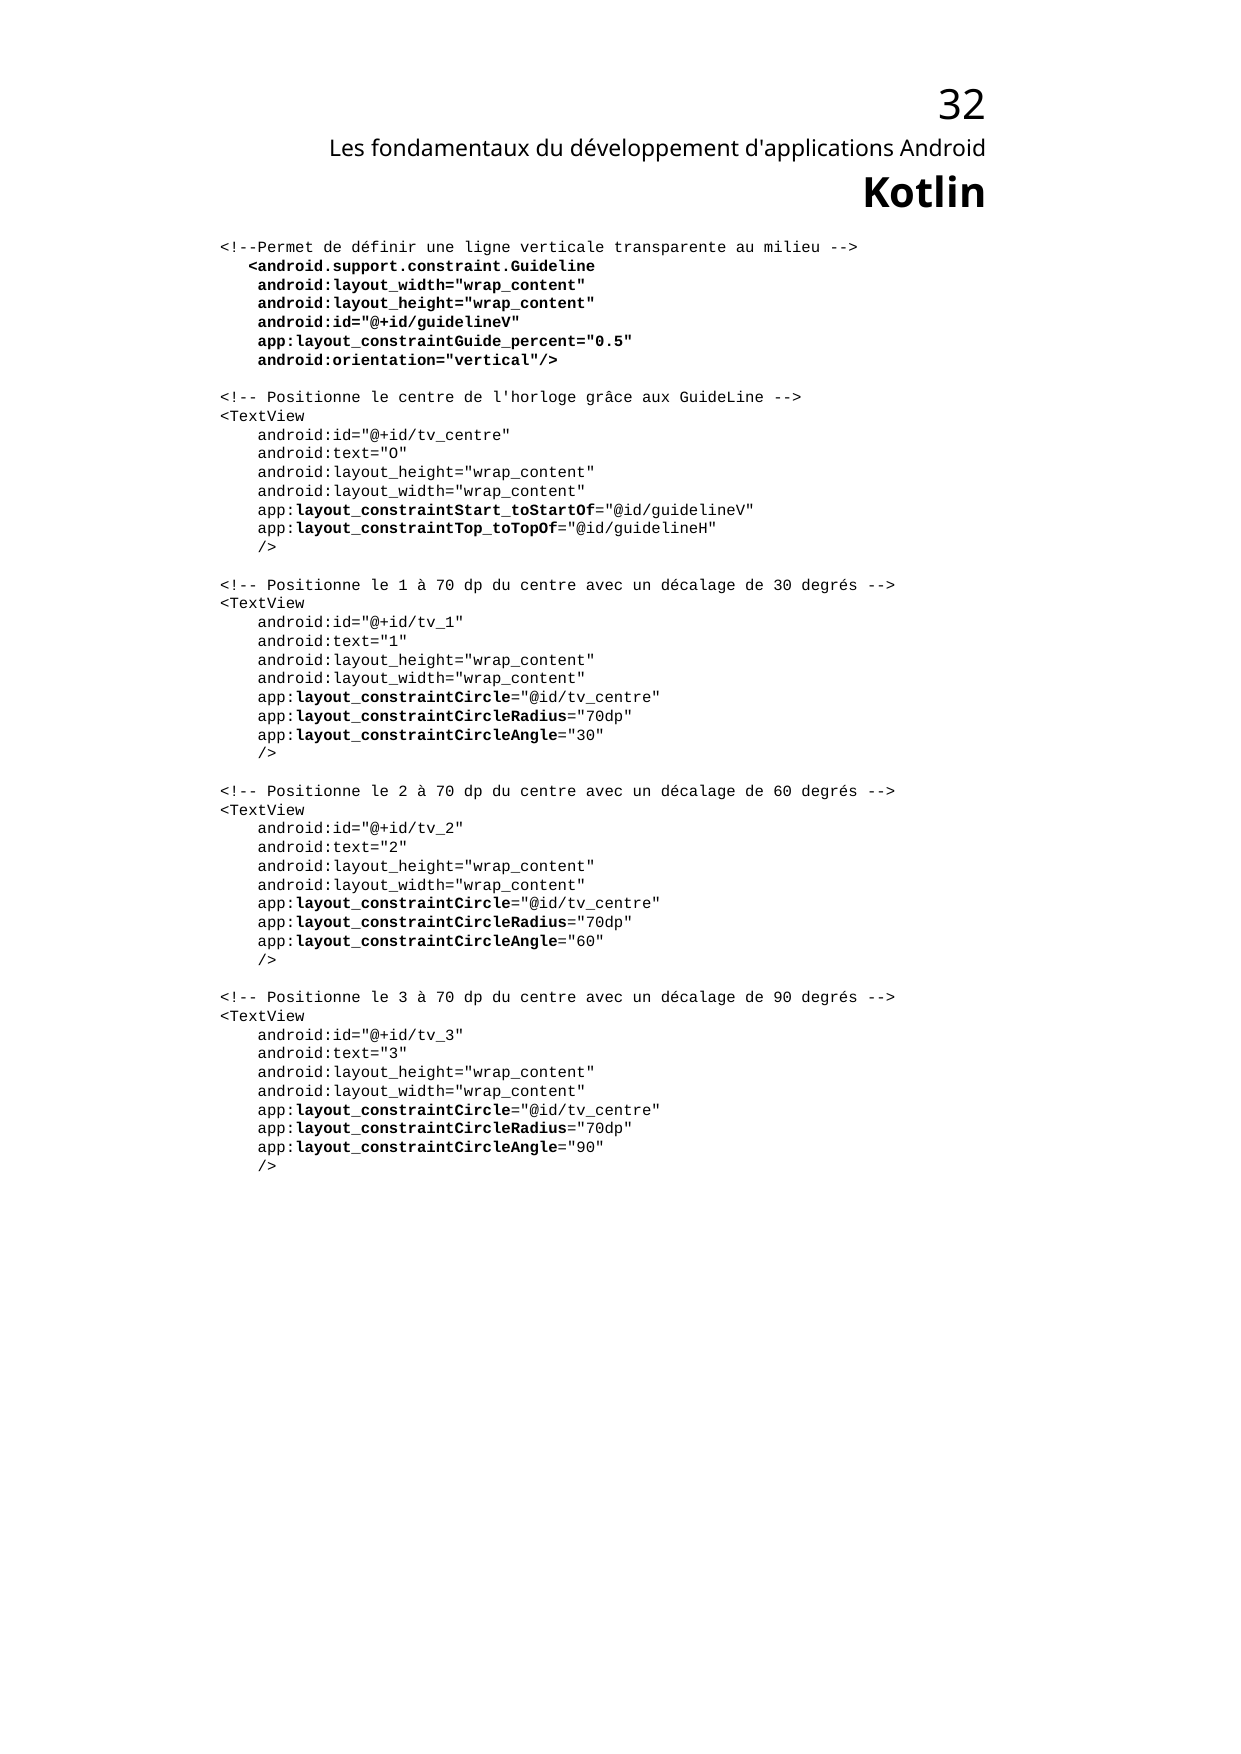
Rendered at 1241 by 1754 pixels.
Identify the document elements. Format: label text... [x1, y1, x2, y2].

text <?xml version="1.0" encoding="utf-8"?> <android.support.constraint.ConstraintLayout xmlns:android="http://schemas.android.com/apk/res/android" xmlns:tools="http://schemas.android.com/tools" android:layout_width="match_parent" android:layout_height="match_parent" xmlns:app="http://schemas.android.com/apk/res-auto" tools:context="fr.acos.myapp.MainActivity" > <!--Permet de définir une ligne horizontale transparente au milieu --> <android.support.constraint.Guideline android:layout_width="wrap_content" android:layout_height="wrap_content" android:id="@+id/guidelineH" app:layout_constraintGuide_percent="0.5" android:orientation="horizontal"/> <!--Permet de définir une ligne verticale transparente au milieu --> <android.support.constraint.Guideline android:layout_width="wrap_content" android:layout_height="wrap_content" android:id="@+id/guidelineV" app:layout_constraintGuide_percent="0.5" android:orientation="vertical"/> <!-- Positionne le centre de l'horloge grâce aux GuideLine --> <TextView android:id="@+id/tv_centre" android:text="O" android:layout_height="wrap_content" android:layout_width="wrap_content" app:layout_constraintStart_toStartOf="@id/guidelineV" app:layout_constraintTop_toTopOf="@id/guidelineH" /> <!-- Positionne le 1 à 70 dp du centre avec un décalage de 30 degrés --> <TextView android:id="@+id/tv_1" android:text="1" android:layout_height="wrap_content" android:layout_width="wrap_content" app:layout_constraintCircle="@id/tv_centre" app:layout_constraintCircleRadius="70dp" app:layout_constraintCircleAngle="30" /> <!-- Positionne le 2 à 70 dp du centre avec un décalage de 60 degrés --> <TextView android:id="@+id/tv_2" android:text="2" android:layout_height="wrap_content" android:layout_width="wrap_content" app:layout_constraintCircle="@id/tv_centre" app:layout_constraintCircleRadius="70dp" app:layout_constraintCircleAngle="60" /> <!-- Positionne le 3 à 70 dp du centre avec un décalage de 90 degrés --> <TextView android:id="@+id/tv_3" android:text="3" android:layout_height="wrap_content" android:layout_width="wrap_content" app:layout_constraintCircle="@id/tv_centre" app:layout_constraintCircleRadius="70dp" app:layout_constraintCircleAngle="90" /> <!-- Positionne le 4 à 70 dp du centre avec un décalage de 120 degrés --> <TextView android:id="@+id/tv_4" android:text="4" android:layout_height="wrap_content" android:layout_width="wrap_content" app:layout_constraintCircle="@id/tv_centre" app:layout_constraintCircleRadius="70dp" app:layout_constraintCircleAngle="120" /> <!-- Positionne le 5 à 70 dp du centre avec un décalage de 150 degrés --> <TextView android:id="@+id/tv_5" android:text="5" android:layout_height="wrap_content" android:layout_width="wrap_content" app:layout_constraintCircle="@id/tv_centre" app:layout_constraintCircleRadius="70dp" app:layout_constraintCircleAngle="150" /> <!-- Positionne le 6 à 70 dp du centre avec un décalage de 180 degrés --> <TextView android:id="@+id/tv_6" android:text="6" android:layout_height="wrap_content" android:layout_width="wrap_content" app:layout_constraintCircle="@id/tv_centre" app:layout_constraintCircleRadius="70dp" app:layout_constraintCircleAngle="180" /> <!-- Positionne le 7 à 70 dp du centre avec un décalage de 210 degrés --> <TextView android:id="@+id/tv_7" android:text="7" android:layout_height="wrap_content" android:layout_width="wrap_content" app:layout_constraintCircle="@id/tv_centre" app:layout_constraintCircleRadius="70dp" app:layout_constraintCircleAngle="210" /> <!-- Positionne le 8 à 70 dp du centre avec un décalage de 240 degrés --> <TextView android:id="@+id/tv_8" android:text="8" android:layout_height="wrap_content" android:layout_width="wrap_content" app:layout_constraintCircle="@id/tv_centre" app:layout_constraintCircleRadius="70dp" app:layout_constraintCircleAngle="240" /> <!-- Positionne le 9 à 70 dp du centre avec un décalage de 270 degrés --> <TextView android:id="@+id/tv_9" android:text="9" android:layout_height="wrap_content" android:layout_width="wrap_content" app:layout_constraintCircle="@id/tv_centre" app:layout_constraintCircleRadius="70dp" app:layout_constraintCircleAngle="270" /> <!-- Positionne le 10 à 70 dp du centre avec un décalage de 300 degrés --> <TextView android:id="@+id/tv_10" android:text="10" android:layout_height="wrap_content" android:layout_width="wrap_content" app:layout_constraintCircle="@id/tv_centre" app:layout_constraintCircleRadius="70dp" app:layout_constraintCircleAngle="300" /> <!-- Positionne le 11 à 70 dp du centre avec un décalage de 330 degrés --> <TextView android:id="@+id/tv_11" android:text="11" android:layout_height="wrap_content" android:layout_width="wrap_content" app:layout_constraintCircle="@id/tv_centre" app:layout_constraintCircleRadius="70dp" app:layout_constraintCircleAngle="330" /> <!-- Positionne le 12 à 70 dp du centre avec un décalage de 360 degrés --> <TextView android:id="@+id/tv_12" android:text="12" android:layout_height="wrap_content" android:layout_width="wrap_content" app:layout_constraintCircle="@id/tv_centre" app:layout_constraintCircleRadius="70dp" app:layout_constraintCircleAngle="360" /> </android.support.constraint.ConstraintLayout> [182, 220, 986, 1195]
